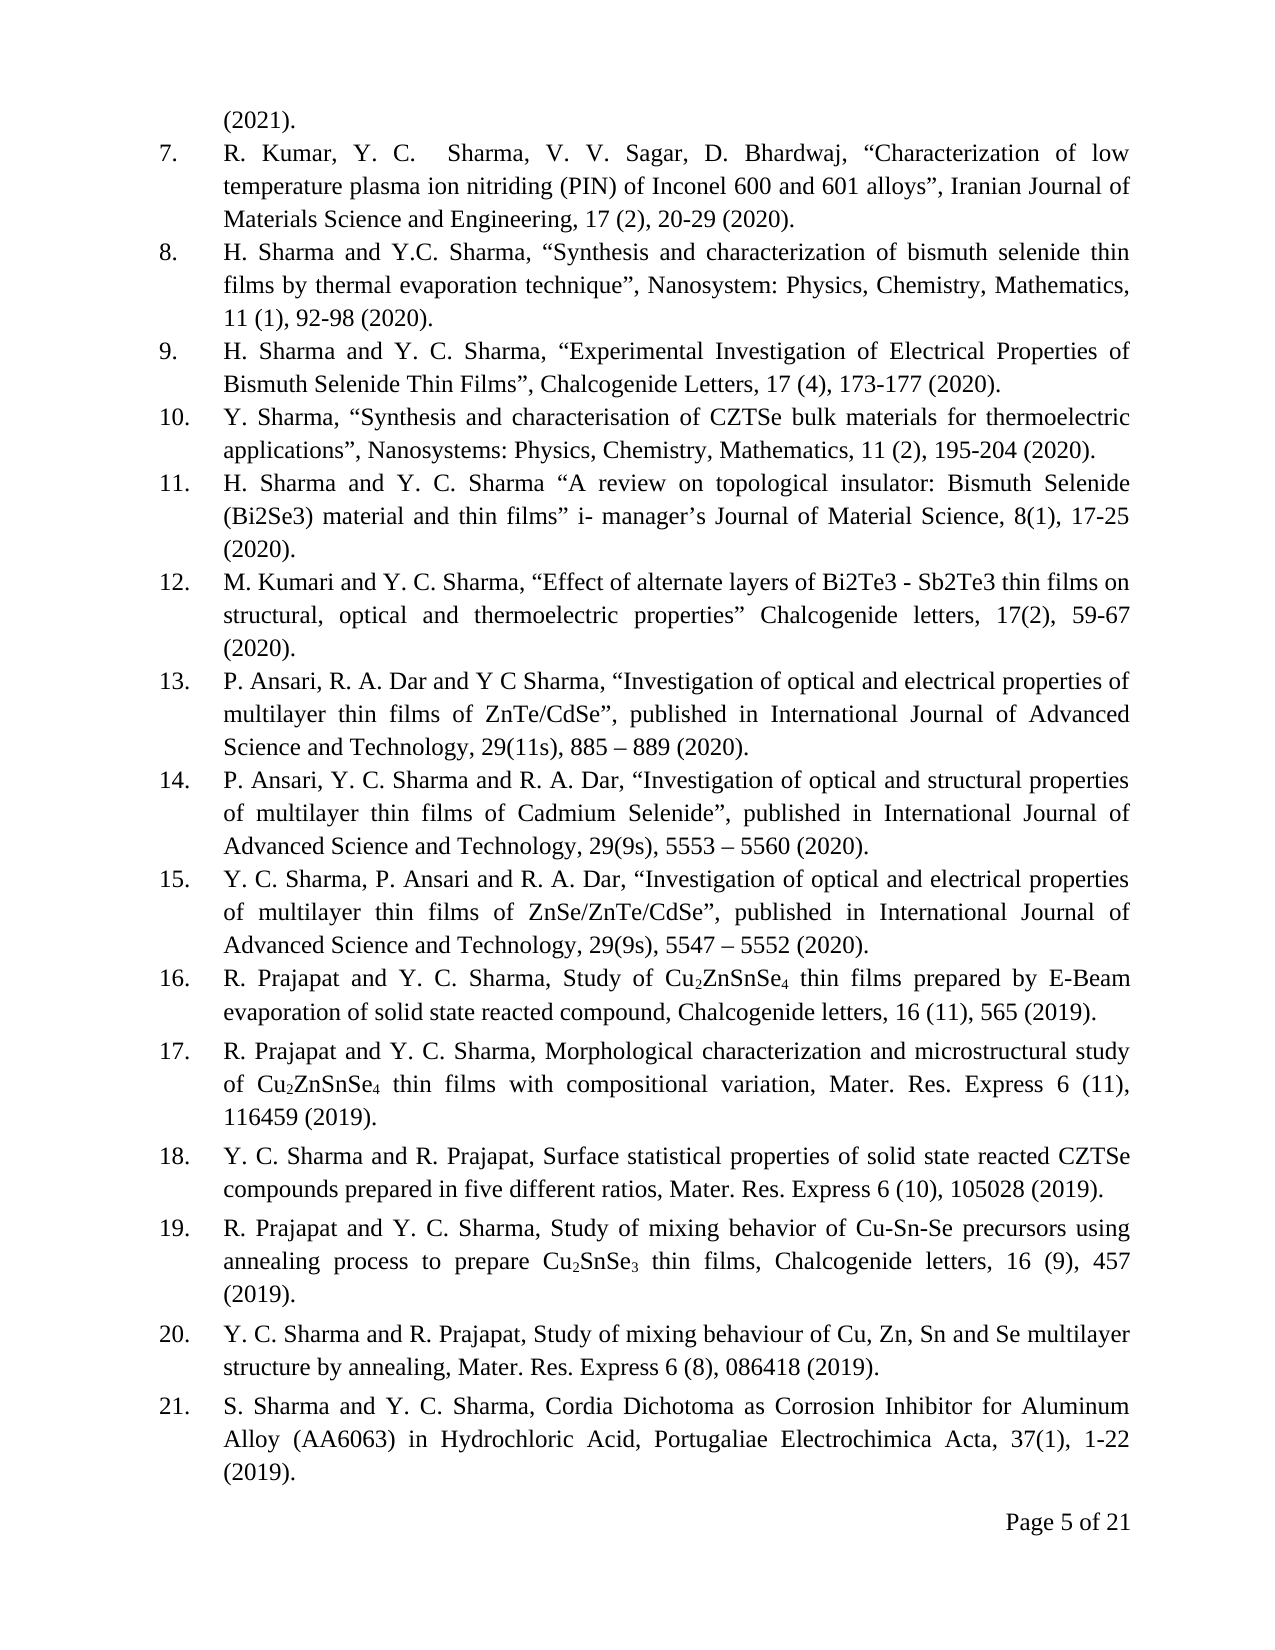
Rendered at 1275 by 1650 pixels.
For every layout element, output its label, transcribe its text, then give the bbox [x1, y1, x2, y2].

list P. Ansari, Y. C. Sharma and R. A. Dar, “Investigation of optical and structural properties of multilayer thin films of Cadmium Selenide”, published in International Journal of Advanced Science and Technology, 29(9s), 5553 – 5560 (2020). [159, 765, 1131, 860]
list R. Prajapat and Y. C. Sharma, Morphological characterization and microstructural study of Cu2ZnSnSe4 thin films with compositional variation, Mater. Res. Express 6 (11), 116459 (2019). [159, 1036, 1131, 1131]
list Y. C. Sharma and R. Prajapat, Study of mixing behaviour of Cu, Zn, Sn and Se multilayer structure by annealing, Mater. Res. Express 6 (8), 086418 (2019). [159, 1319, 1131, 1381]
list R. Prajapat and Y. C. Sharma, Study of Cu2ZnSnSe4 thin films prepared by E-Beam evaporation of solid state reacted compound, Chalcogenide letters, 16 (11), 565 (2019). [159, 963, 1131, 1025]
list M. Kumari and Y. C. Sharma, “Effect of alternate layers of Bi2Te3 - Sb2Te3 thin films on structural, optical and thermoelectric properties” Chalcogenide letters, 17(2), 59-67 (2020). [159, 567, 1131, 662]
list S. Sharma and Y. C. Sharma, Cordia Dichotoma as Corrosion Inhibitor for Aluminum Alloy (AA6063) in Hydrochloric Acid, Portugaliae Electrochimica Acta, 37(1), 1-22 (2019). [159, 1391, 1131, 1486]
list R. Kumar, Y. C. Sharma, V. V. Sagar, D. Bhardwaj, “Characterization of low temperature plasma ion nitriding (PIN) of Inconel 600 and 601 alloys”, Iranian Journal of Materials Science and Engineering, 17 (2), 20-29 (2020). [159, 138, 1131, 233]
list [159, 105, 1131, 134]
list H. Sharma and Y. C. Sharma, “Experimental Investigation of Electrical Properties of Bismuth Selenide Thin Films”, Chalcogenide Letters, 17 (4), 173-177 (2020). [159, 336, 1131, 398]
list Y. Sharma, “Synthesis and characterisation of CZTSe bulk materials for thermoelectric applications”, Nanosystems: Physics, Chemistry, Mathematics, 11 (2), 195-204 (2020). [159, 402, 1131, 464]
list H. Sharma and Y.C. Sharma, “Synthesis and characterization of bismuth selenide thin films by thermal evaporation technique”, Nanosystem: Physics, Chemistry, Mathematics, 11 (1), 92-98 (2020). [159, 237, 1131, 332]
list Y. C. Sharma, P. Ansari and R. A. Dar, “Investigation of optical and electrical properties of multilayer thin films of ZnSe/ZnTe/CdSe”, published in International Journal of Advanced Science and Technology, 29(9s), 5547 – 5552 (2020). [159, 864, 1131, 959]
list R. Prajapat and Y. C. Sharma, Study of mixing behavior of Cu-Sn-Se precursors using annealing process to prepare Cu2SnSe3 thin films, Chalcogenide letters, 16 (9), 457 (2019). [159, 1213, 1131, 1308]
list Y. C. Sharma and R. Prajapat, Surface statistical properties of solid state reacted CZTSe compounds prepared in five different ratios, Mater. Res. Express 6 (10), 105028 (2019). [159, 1141, 1131, 1203]
list P. Ansari, R. A. Dar and Y C Sharma, “Investigation of optical and electrical properties of multilayer thin films of ZnTe/CdSe”, published in International Journal of Advanced Science and Technology, 29(11s), 885 – 889 (2020). [159, 666, 1131, 761]
list H. Sharma and Y. C. Sharma “A review on topological insulator: Bismuth Selenide (Bi2Se3) material and thin films” i- manager’s Journal of Material Science, 8(1), 17-25 (2020). [159, 468, 1131, 563]
